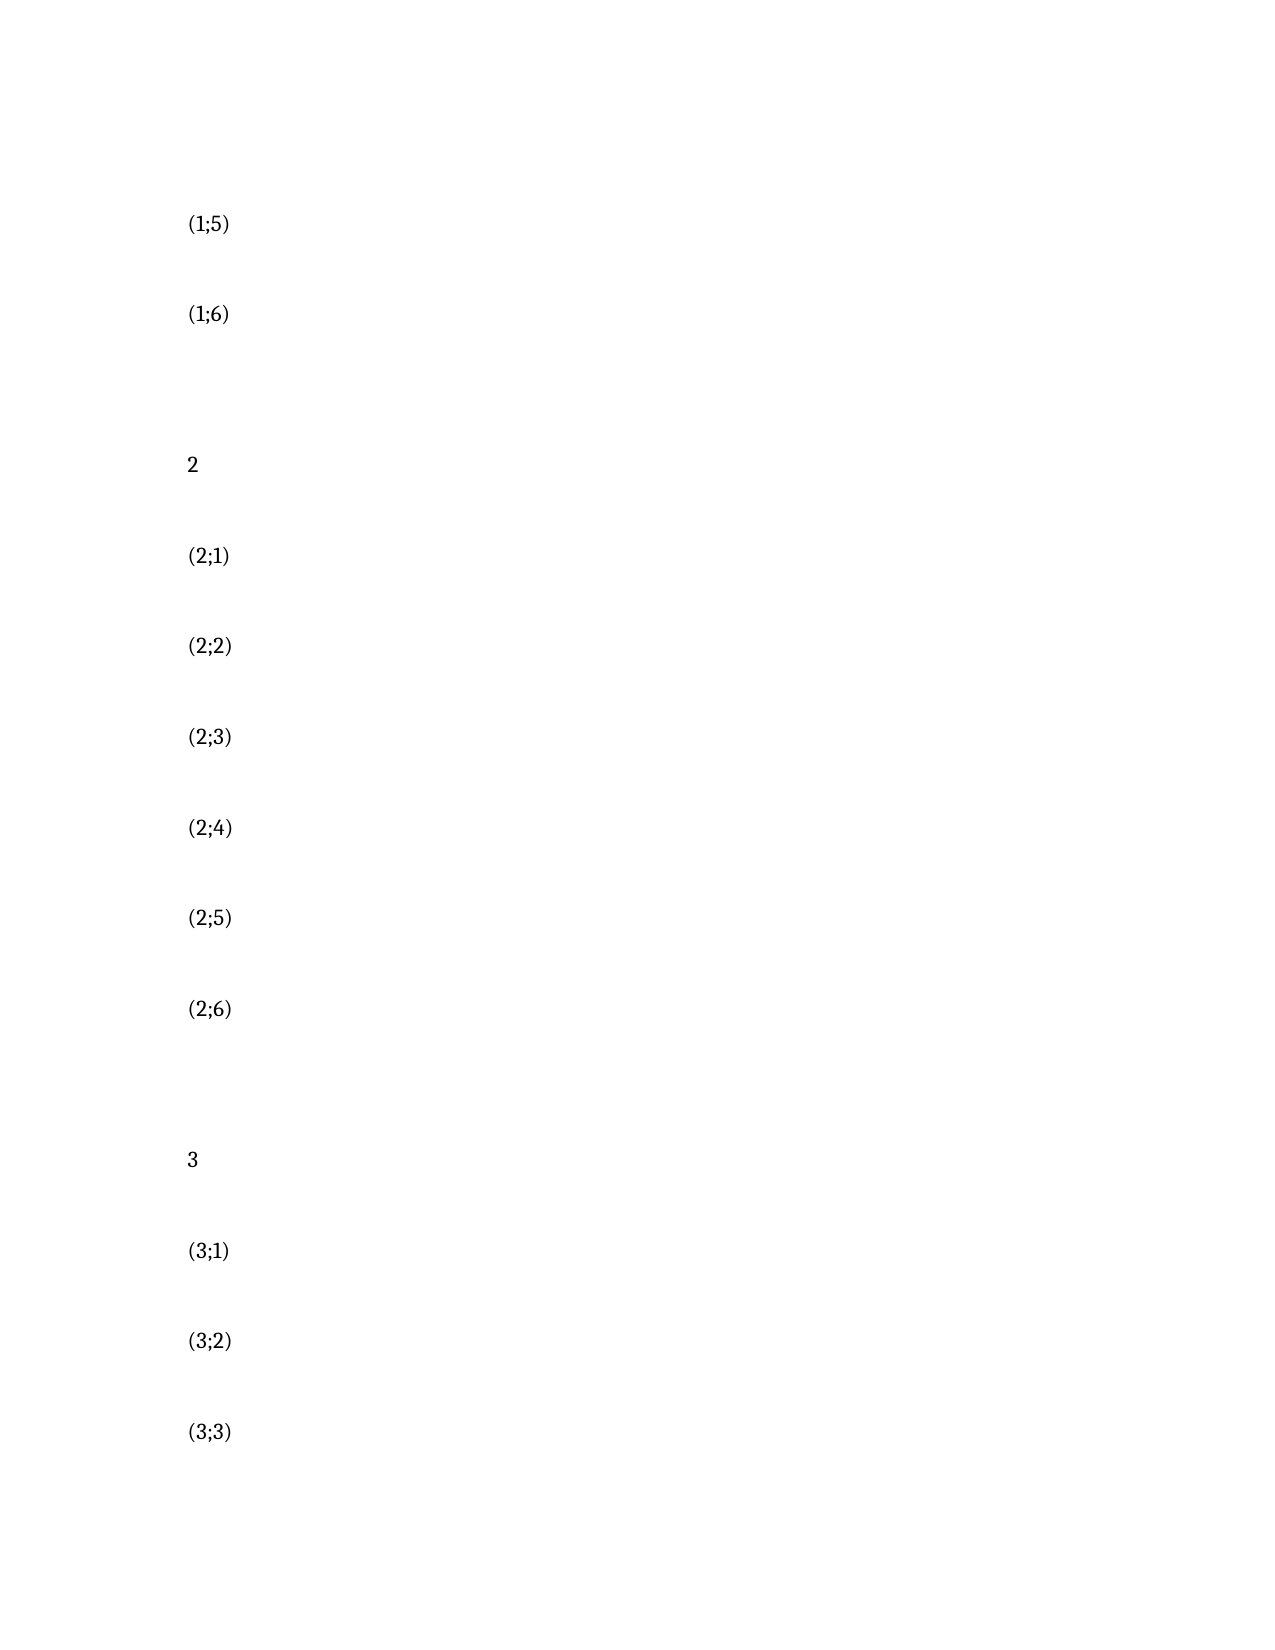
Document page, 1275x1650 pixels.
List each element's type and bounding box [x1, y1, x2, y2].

text [187, 150, 1087, 1475]
